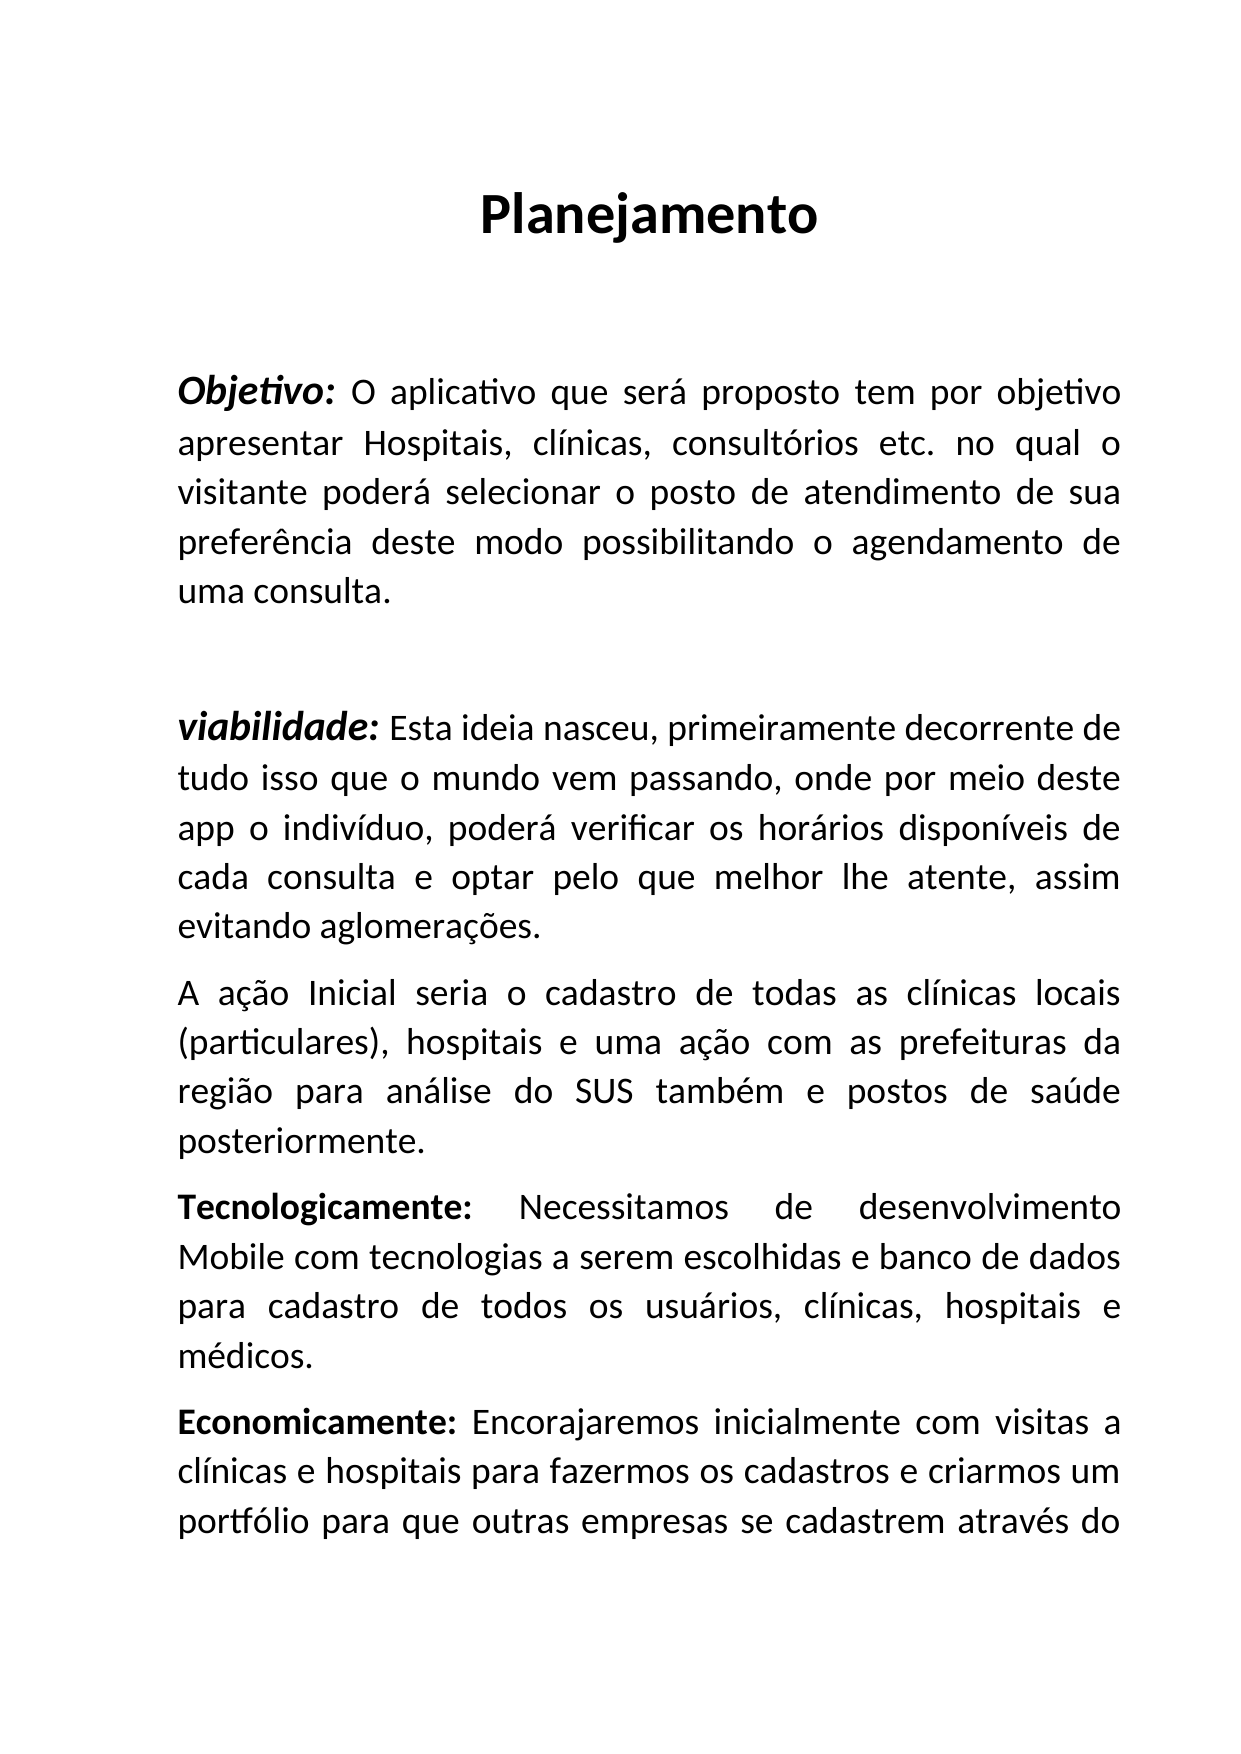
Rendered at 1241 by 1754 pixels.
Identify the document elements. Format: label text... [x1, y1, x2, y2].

text Planejamento [177, 177, 1122, 248]
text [177, 1398, 1122, 1542]
text viabilidade: Esta ideia nasceu, primeiramente decorrente de tudo isso que o mundo vem passando, onde por meio deste app o indivíduo, poderá verificar os horários disponíveis de cada consulta e optar pelo que melhor lhe atente, assim evitando aglomerações. [177, 699, 1122, 948]
text Tecnologicamente: Necessitamos de desenvolvimento Mobile com tecnologias a serem escolhidas e banco de dados para cadastro de todos os usuários, clínicas, hospitais e médicos. [177, 1183, 1122, 1377]
text A ação Inicial seria o cadastro de todas as clínicas locais (particulares), hospitais e uma ação com as prefeituras da região para análise do SUS também e postos de saúde posteriormente. [177, 968, 1122, 1163]
text Objetivo: O aplicativo que será proposto tem por objetivo apresentar Hospitais, clínicas, consultórios etc. no qual o visitante poderá selecionar o posto de atendimento de sua preferência deste modo possibilitando o agendamento de uma consulta. [177, 364, 1122, 613]
